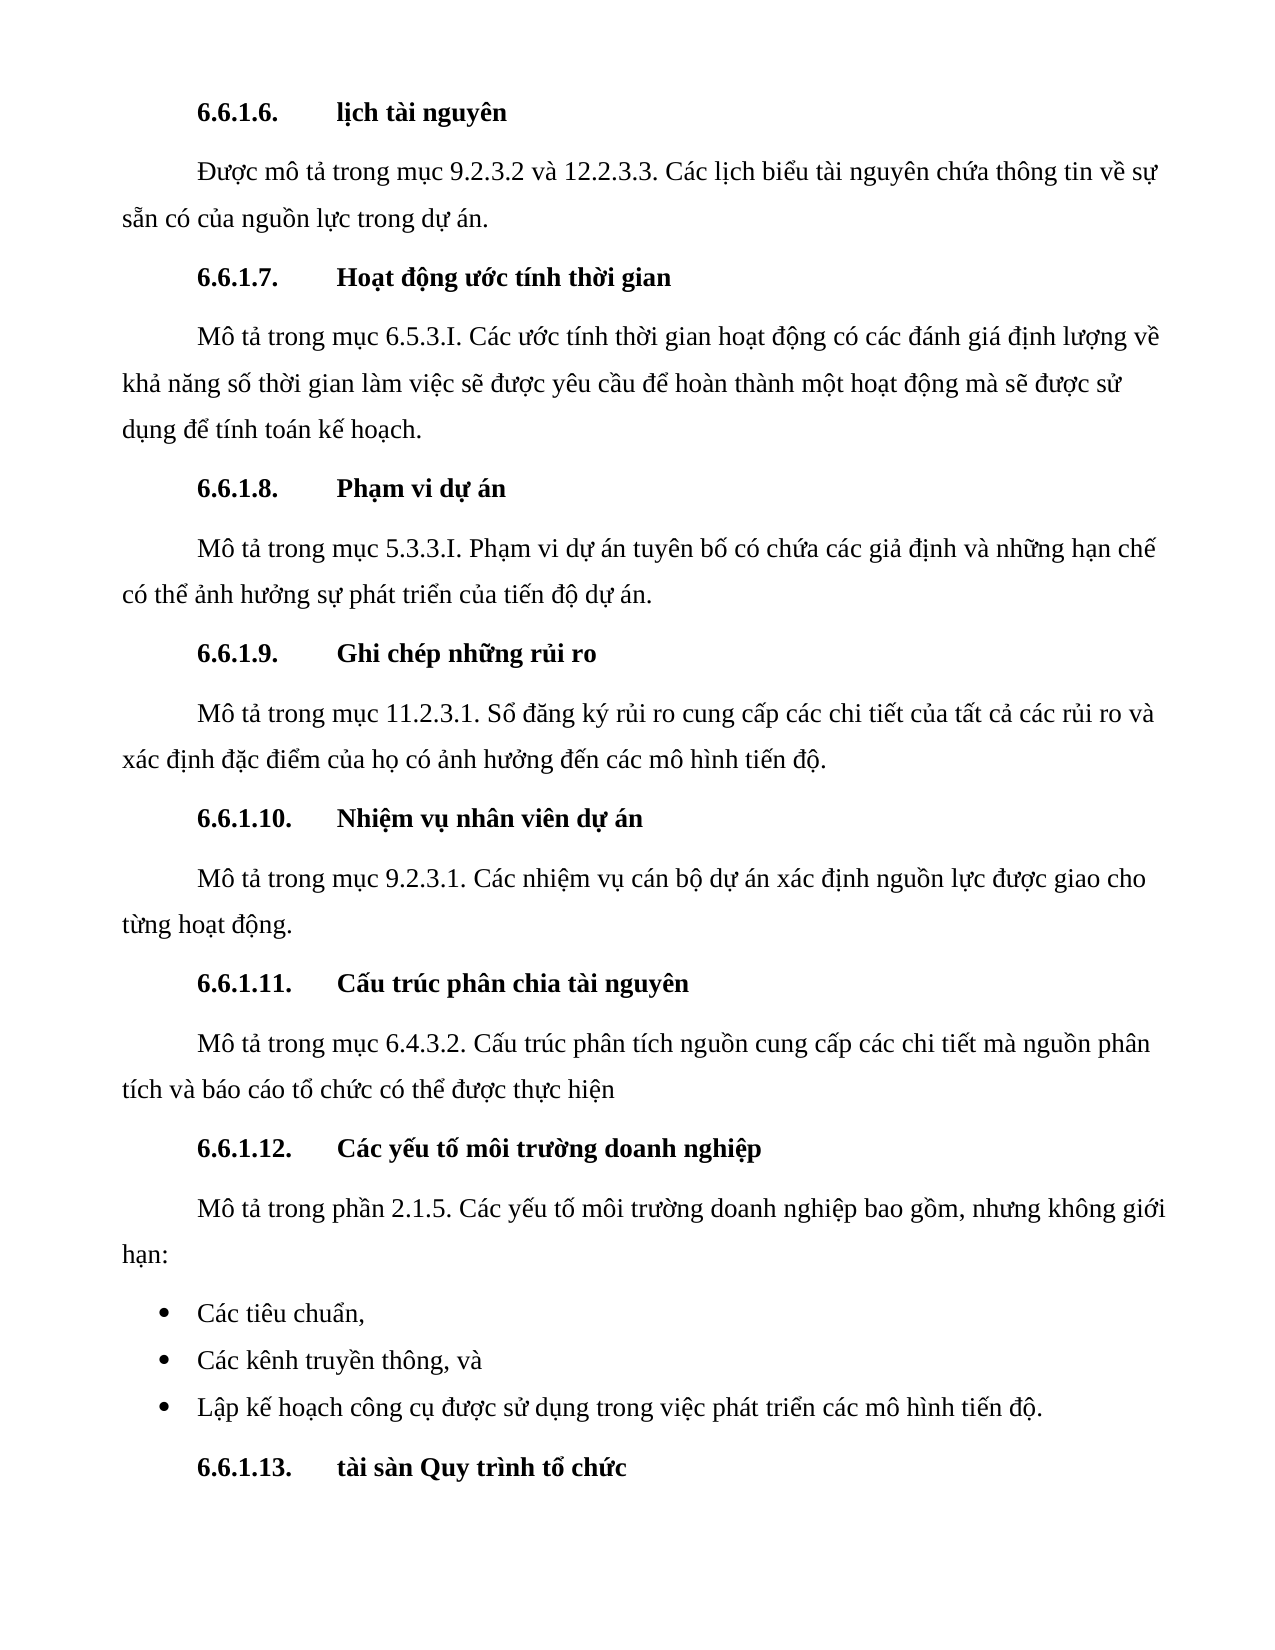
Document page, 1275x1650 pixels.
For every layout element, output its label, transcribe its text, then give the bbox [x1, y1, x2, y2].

text Mô tả trong mục 6.5.3.I. Các ước tính thời gian hoạt động có các đánh giá định lượng về khả năng số thời gian làm việc sẽ được yêu cầu để hoàn thành một hoạt động mà sẽ được sử dụng để tính toán kế hoạch. [122, 320, 1172, 444]
text 6.6.1.9. Ghi chép những rủi ro [122, 637, 1172, 669]
text Mô tả trong mục 11.2.3.1. Sổ đăng ký rủi ro cung cấp các chi tiết của tất cả các rủi ro và xác định đặc điểm của họ có ảnh hưởng đến các mô hình tiến độ. [122, 697, 1172, 774]
text Mô tả trong mục 9.2.3.1. Các nhiệm vụ cán bộ dự án xác định nguồn lực được giao cho từng hoạt động. [122, 862, 1172, 939]
text 6.6.1.7. Hoạt động ước tính thời gian [122, 261, 1172, 292]
text 6.6.1.10. Nhiệm vụ nhân viên dự án [122, 802, 1172, 834]
text Mô tả trong mục 5.3.3.I. Phạm vi dự án tuyên bố có chứa các giả định và những hạn chế có thể ảnh hưởng sự phát triển của tiến độ dự án. [122, 532, 1172, 609]
text 6.6.1.11. Cấu trúc phân chia tài nguyên [122, 967, 1172, 999]
text 6.6.1.12. Các yếu tố môi trường doanh nghiệp [122, 1132, 1172, 1164]
text 6.6.1.8. Phạm vi dự án [122, 472, 1172, 504]
list Các kênh truyền thông, và [122, 1344, 1172, 1376]
text 6.6.1.6. lịch tài nguyên [122, 96, 1172, 127]
text Được mô tả trong mục 9.2.3.2 và 12.2.3.3. Các lịch biểu tài nguyên chứa thông tin về sự sẵn có của nguồn lực trong dự án. [122, 155, 1172, 233]
list Các tiêu chuẩn, [122, 1297, 1172, 1329]
text Mô tả trong phần 2.1.5. Các yếu tố môi trường doanh nghiệp bao gồm, nhưng không giới hạn: [122, 1192, 1172, 1269]
list Lập kế hoạch công cụ được sử dụng trong việc phát triển các mô hình tiến độ. [122, 1391, 1172, 1422]
text Mô tả trong mục 6.4.3.2. Cấu trúc phân tích nguồn cung cấp các chi tiết mà nguồn phân tích và báo cáo tổ chức có thể được thực hiện [122, 1027, 1172, 1104]
text 6.6.1.13. tài sàn Quy trình tổ chức [122, 1451, 1172, 1482]
